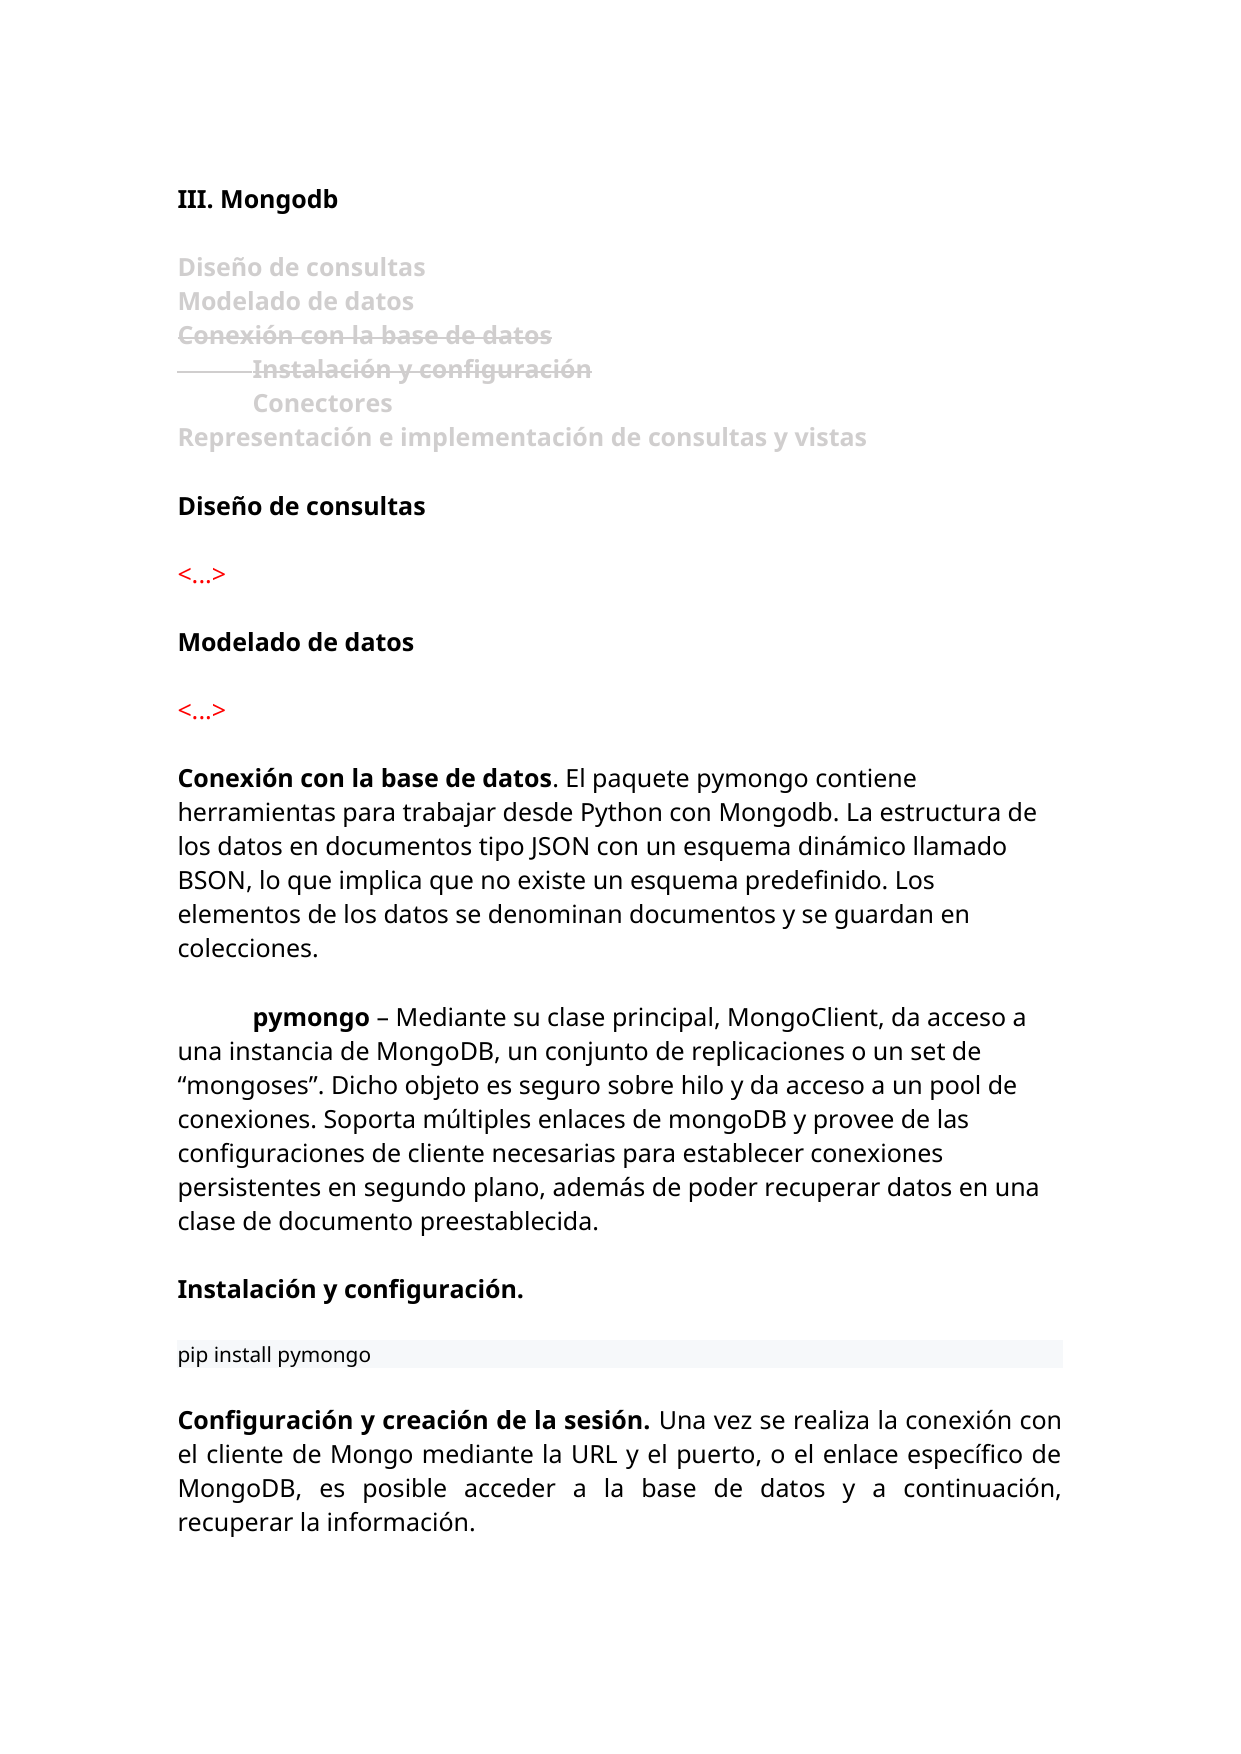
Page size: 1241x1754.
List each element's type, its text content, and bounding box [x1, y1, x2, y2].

text III. Mongodb [177, 182, 1063, 216]
text pip install pymongo [177, 1340, 1063, 1368]
text <...> [177, 693, 1063, 727]
text Instalación y configuración. [177, 1272, 1063, 1306]
text Modelado de datos [177, 624, 1063, 658]
text Diseño de consultas [177, 488, 1063, 522]
text pymongo – Mediante su clase principal, MongoClient, da acceso a una instancia de MongoDB, un conjunto de replicaciones o un set de “mongoses”. Dicho objeto es seguro sobre hilo y da acceso a un pool de conexiones. Soporta múltiples enlaces de mongoDB y provee de las configuraciones de cliente necesarias para establecer conexiones persistentes en segundo plano, además de poder recuperar datos en una clase de documento preestablecida. [177, 999, 1063, 1238]
text <...> [177, 556, 1063, 624]
text Diseño de consultas Modelado de datos Conexión con la base de datos Instalación y configuración Conectores Representación e implementación de consultas y vistas [177, 250, 1063, 488]
text Conexión con la base de datos. El paquete pymongo contiene herramientas para trabajar desde Python con Mongodb. La estructura de los datos en documentos tipo JSON con un esquema dinámico llamado BSON, lo que implica que no existe un esquema predefinido. Los elementos de los datos se denominan documentos y se guardan en colecciones. [177, 761, 1063, 965]
